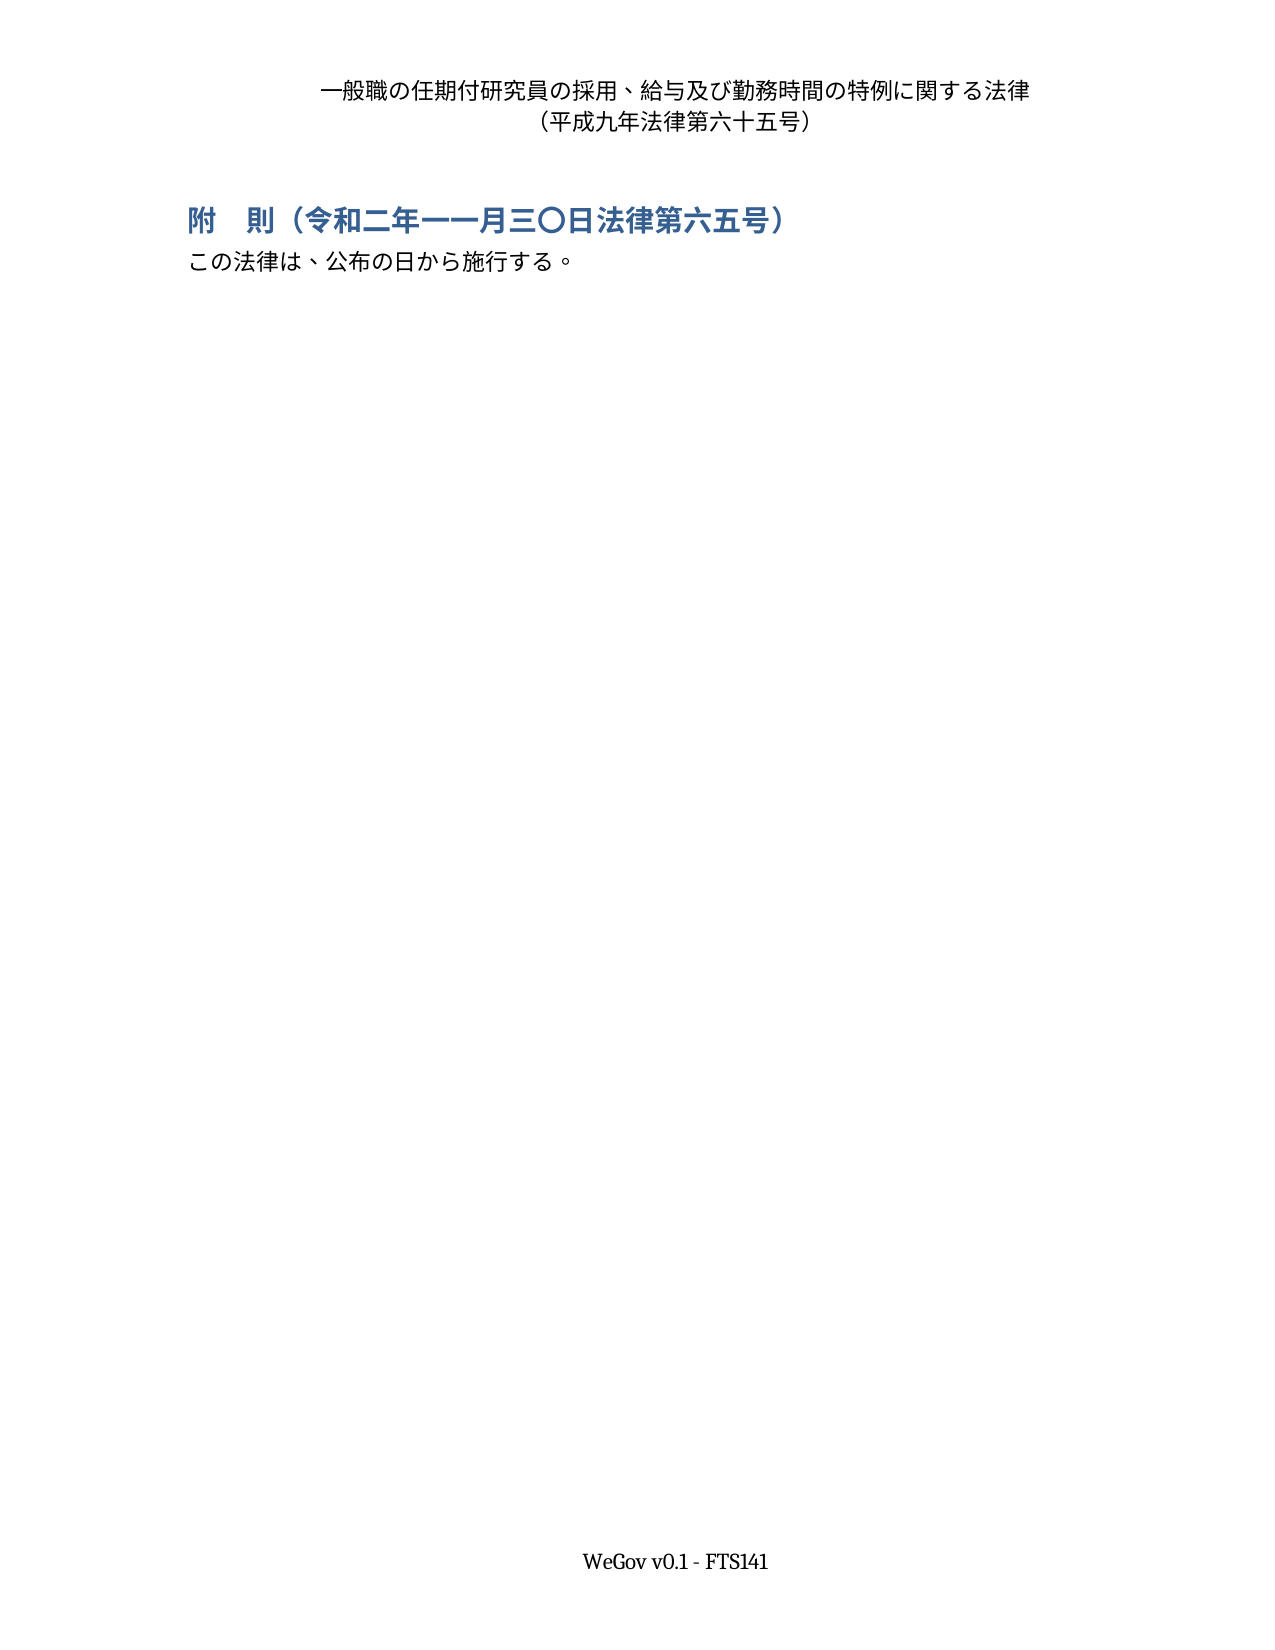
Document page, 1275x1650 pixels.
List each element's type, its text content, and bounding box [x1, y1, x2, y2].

subtitle 附 則（令和二年一一月三〇日法律第六五号） [187, 200, 1087, 240]
text この法律は、公布の日から施行する。 [187, 246, 1087, 277]
